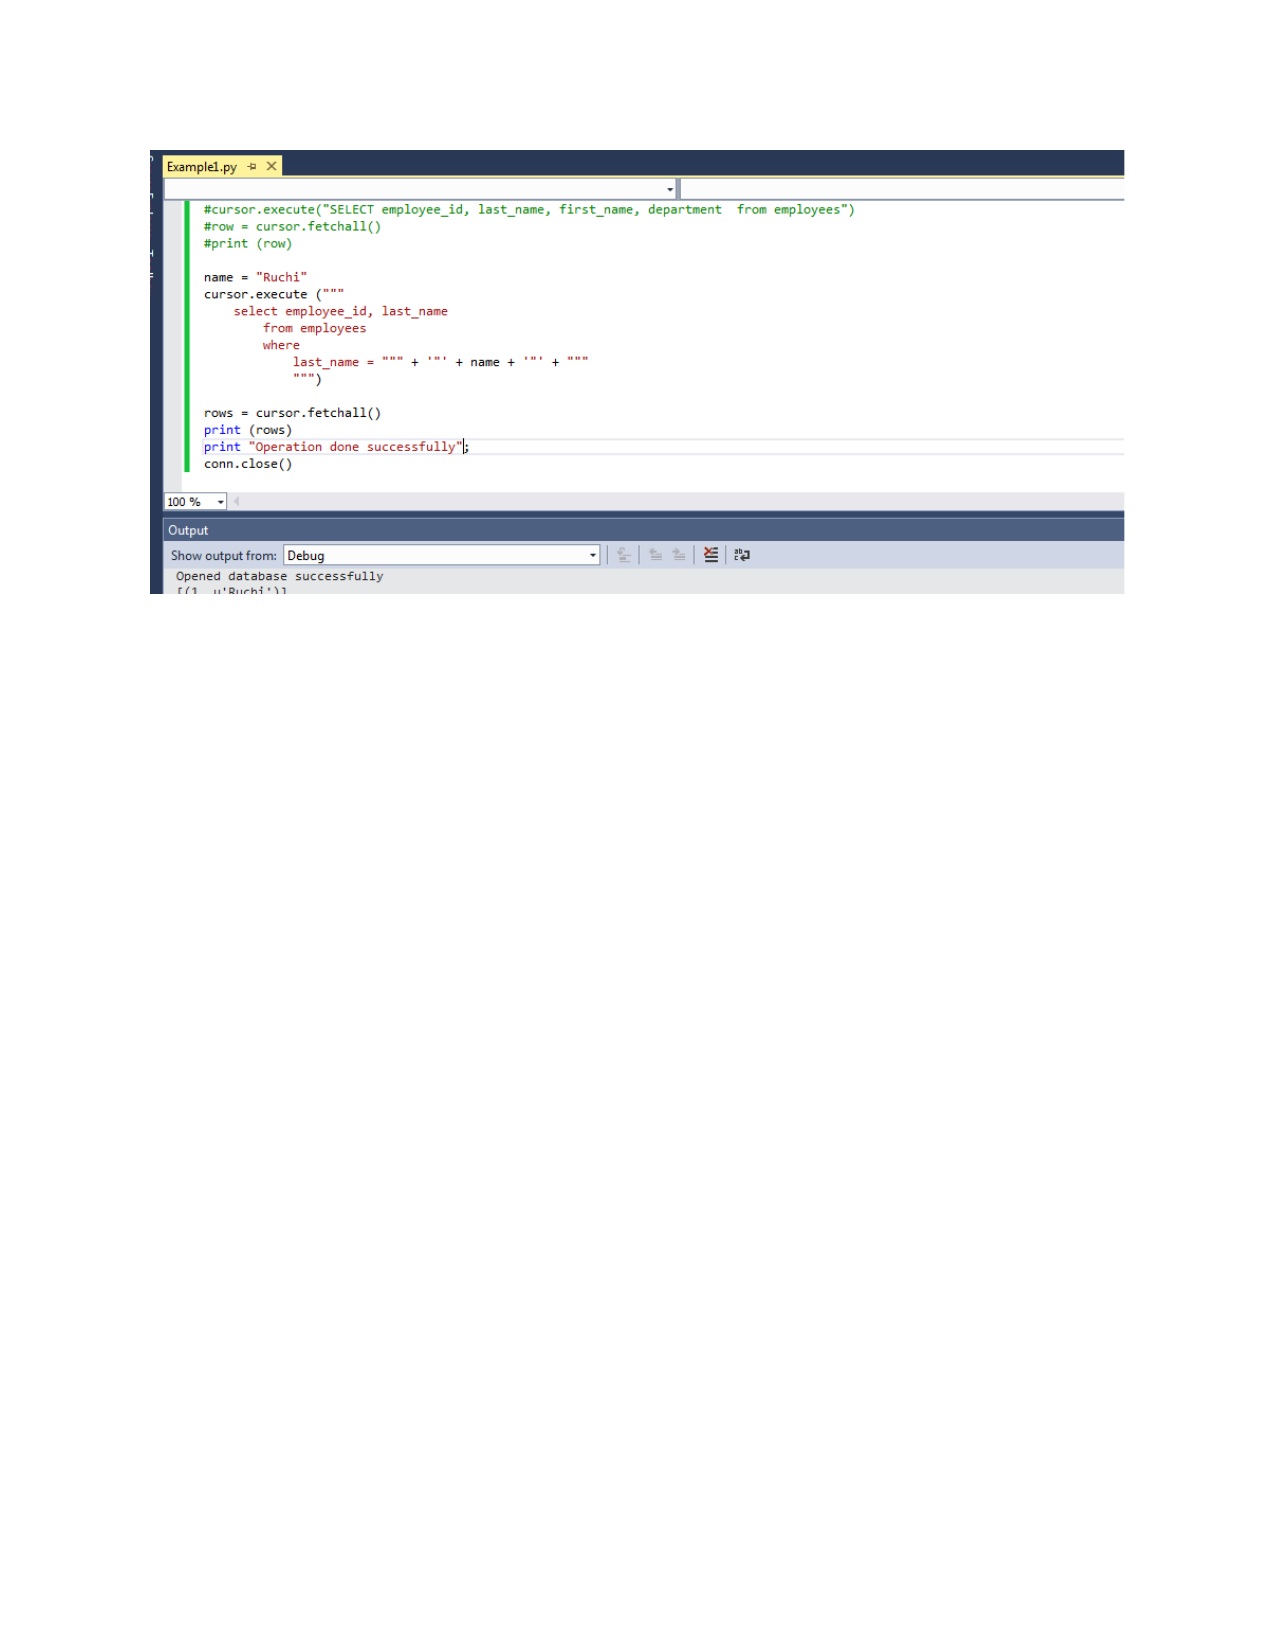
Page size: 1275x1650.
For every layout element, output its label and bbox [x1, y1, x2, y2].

picture [150, 150, 1125, 594]
